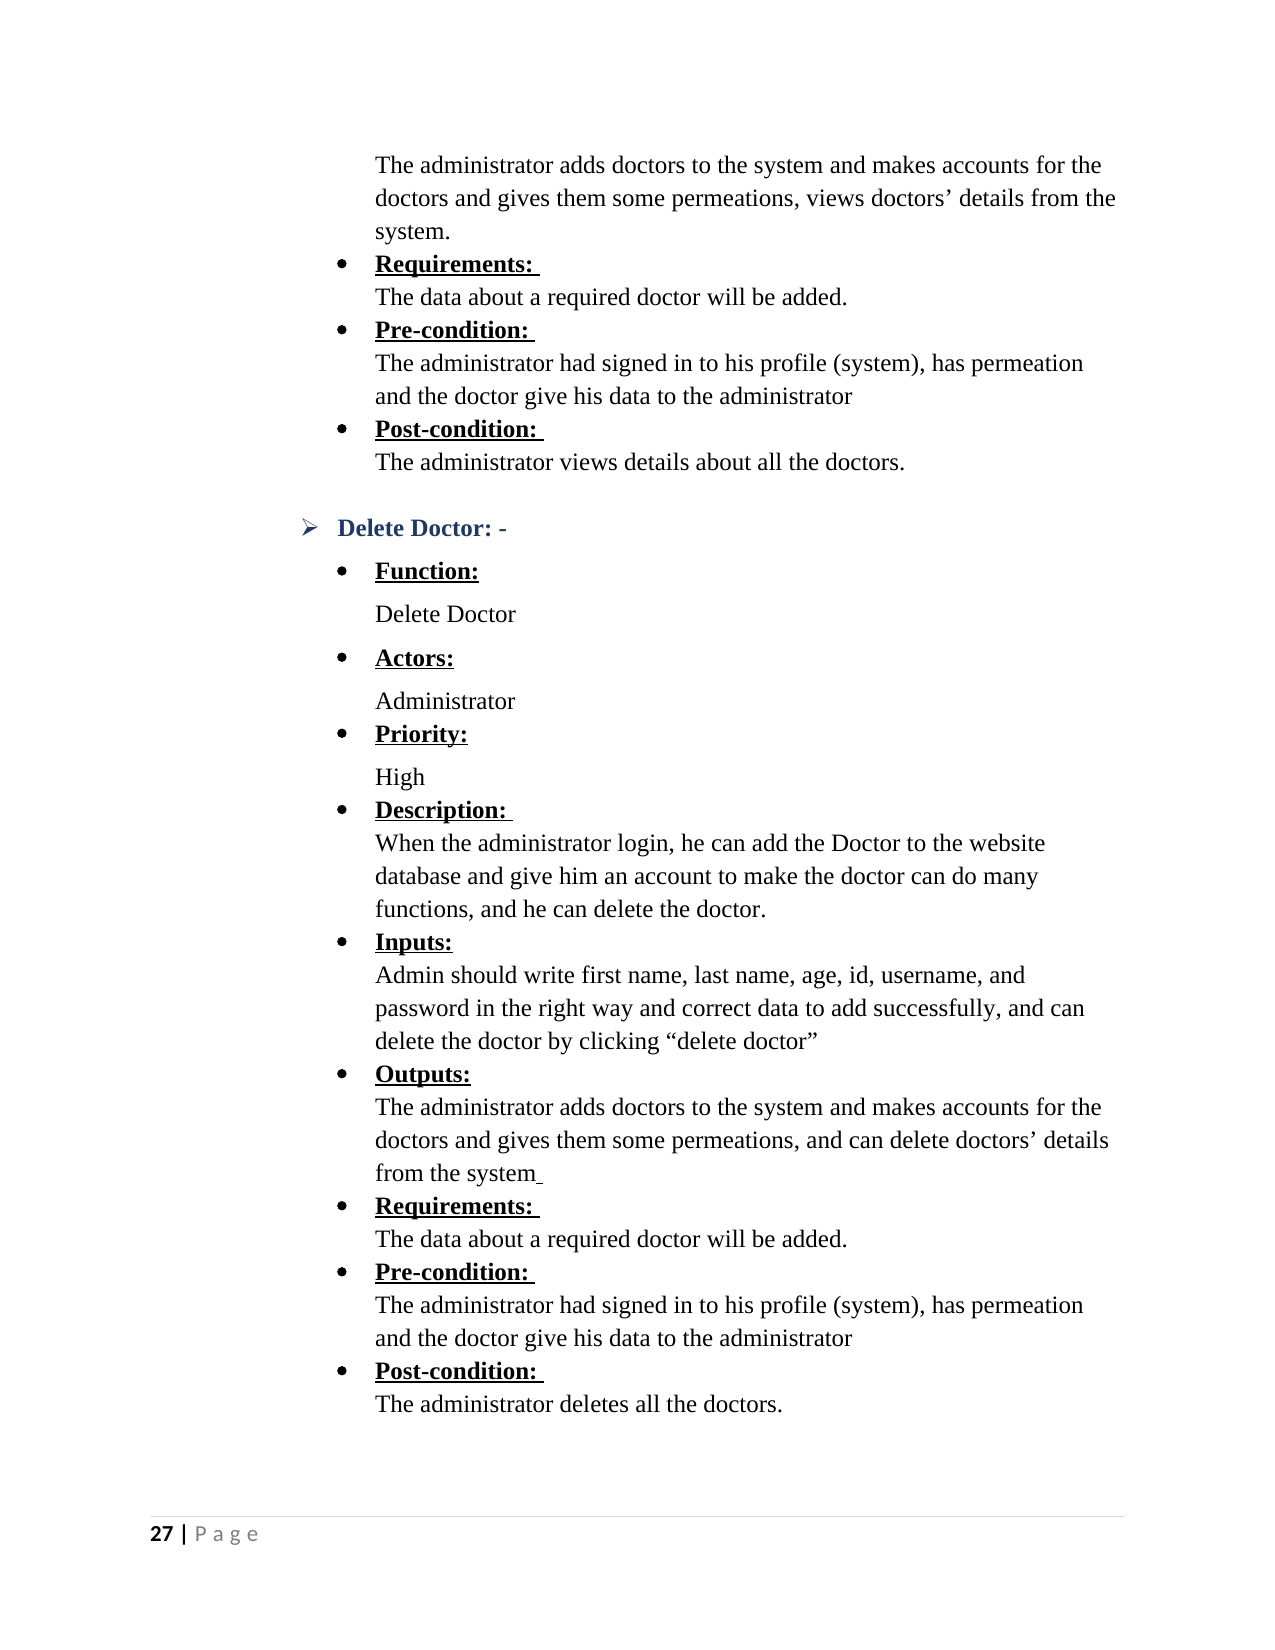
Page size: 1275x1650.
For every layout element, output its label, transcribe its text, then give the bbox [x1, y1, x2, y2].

list Function: [337, 556, 1125, 585]
list Outputs: [337, 1059, 1125, 1088]
list Priority: [337, 719, 1125, 747]
list Requirements: [337, 249, 1125, 278]
text The data about a required doctor will be added. [300, 1224, 1125, 1253]
text The data about a required doctor will be added. [300, 282, 1125, 311]
list Inputs: [337, 927, 1125, 956]
list Post-condition: [337, 1356, 1125, 1385]
list Post-condition: [337, 414, 1125, 443]
text The administrator adds doctors to the system and makes accounts for the doctors and gives them some permeations, views doctors’ details from the system. [375, 150, 1125, 245]
list Pre-condition: [337, 315, 1125, 344]
text The administrator had signed in to his profile (system), has permeation and the doctor give his data to the administrator [375, 348, 1125, 410]
text The administrator had signed in to his profile (system), has permeation and the doctor give his data to the administrator [375, 1290, 1125, 1352]
text The administrator views details about all the doctors. [300, 447, 1125, 476]
text When the administrator login, he can add the Doctor to the website database and give him an account to make the doctor can do many functions, and he can delete the doctor. [375, 828, 1125, 923]
list Description: [337, 795, 1125, 824]
list Requirements: [337, 1191, 1125, 1220]
text Admin should write first name, last name, age, id, username, and password in the right way and correct data to add successfully, and can delete the doctor by clicking “delete doctor” [375, 960, 1125, 1055]
text Delete Doctor [300, 599, 1125, 628]
text High [300, 762, 1125, 791]
text The administrator deletes all the doctors. [300, 1389, 1125, 1418]
text Administrator [300, 686, 1125, 714]
text Delete Doctor: - [300, 513, 1125, 542]
list Actors: [337, 643, 1125, 671]
list Pre-condition: [337, 1257, 1125, 1286]
